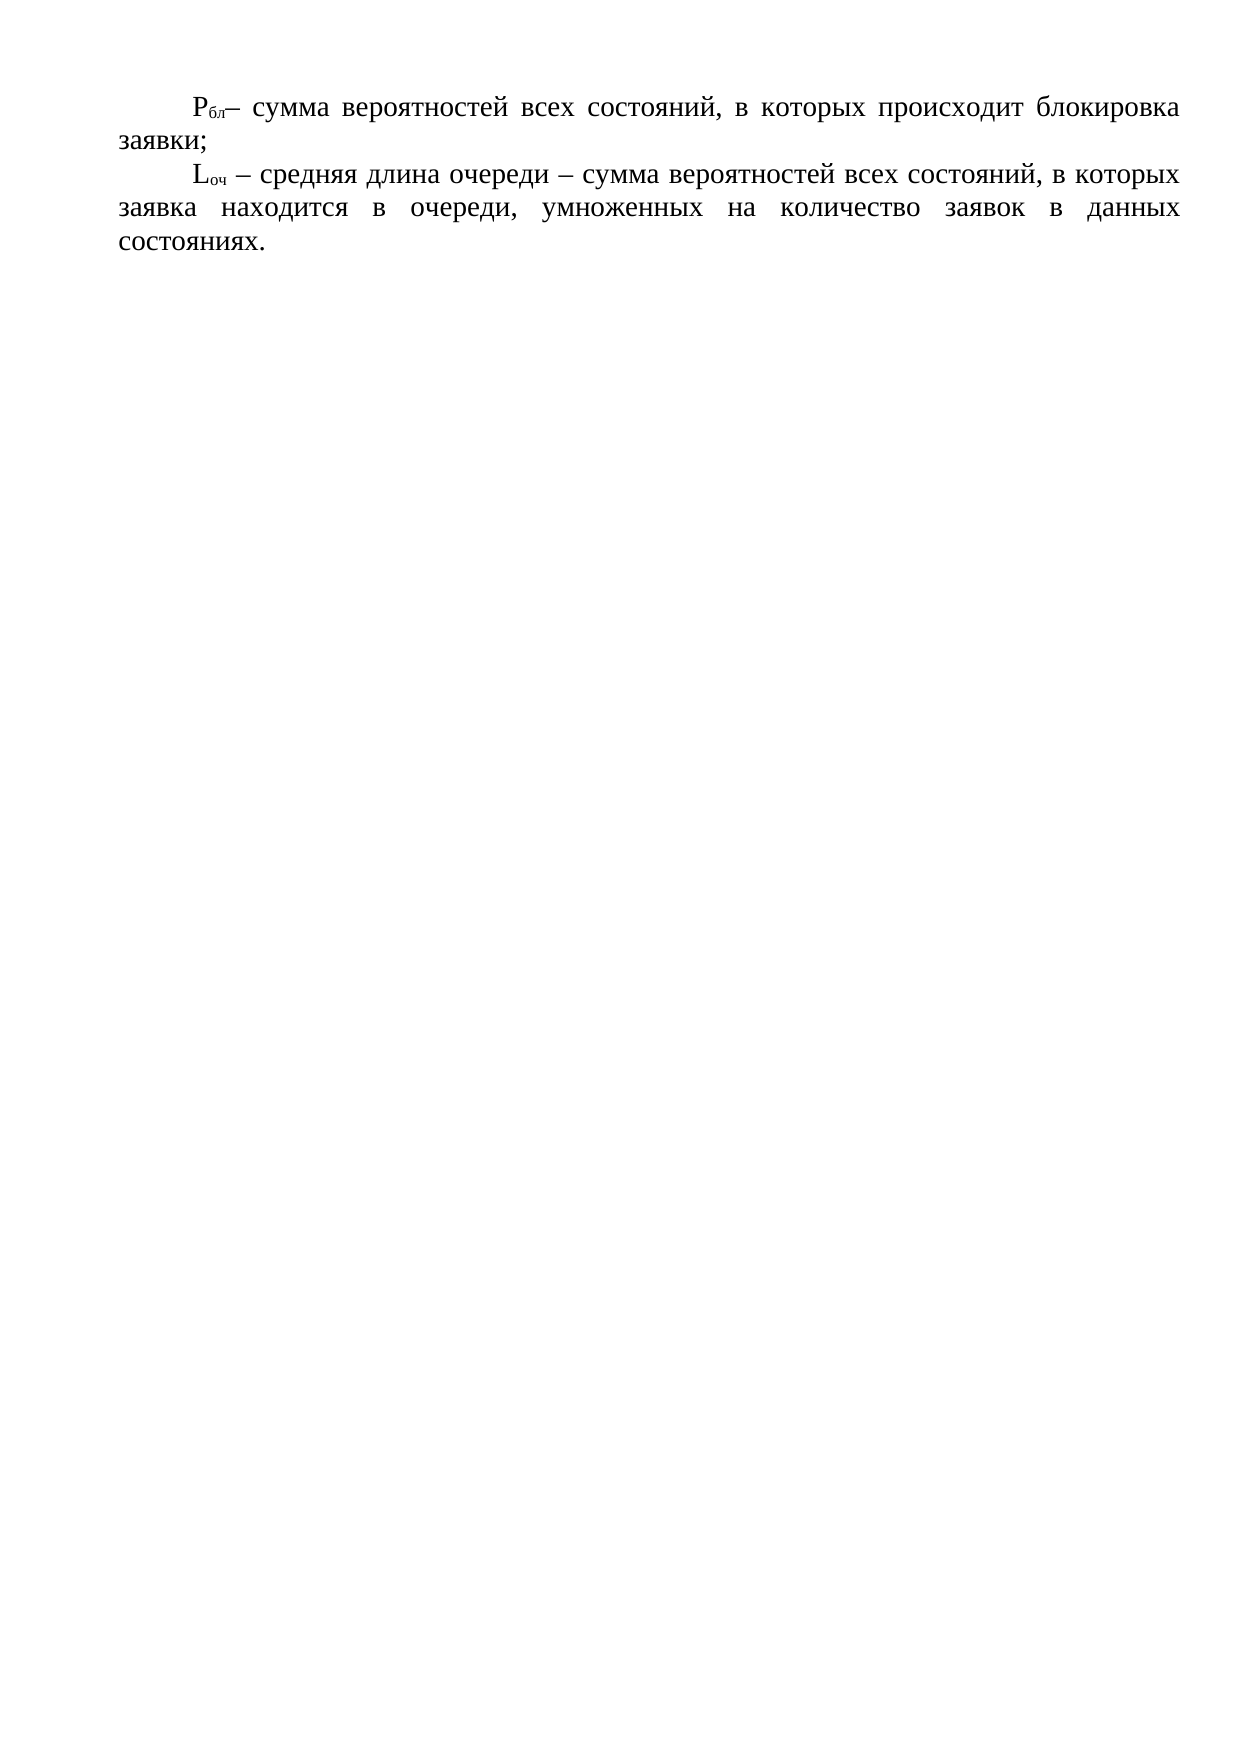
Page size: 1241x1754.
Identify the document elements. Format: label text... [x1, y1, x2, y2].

text Рбл– сумма вероятностей всех состояний, в которых происходит блокировка заявки; [118, 89, 1181, 156]
text Lоч – средняя длина очереди – сумма вероятностей всех состояний, в которых заявка находится в очереди, умноженных на количество заявок в данных состояниях. [118, 156, 1181, 256]
